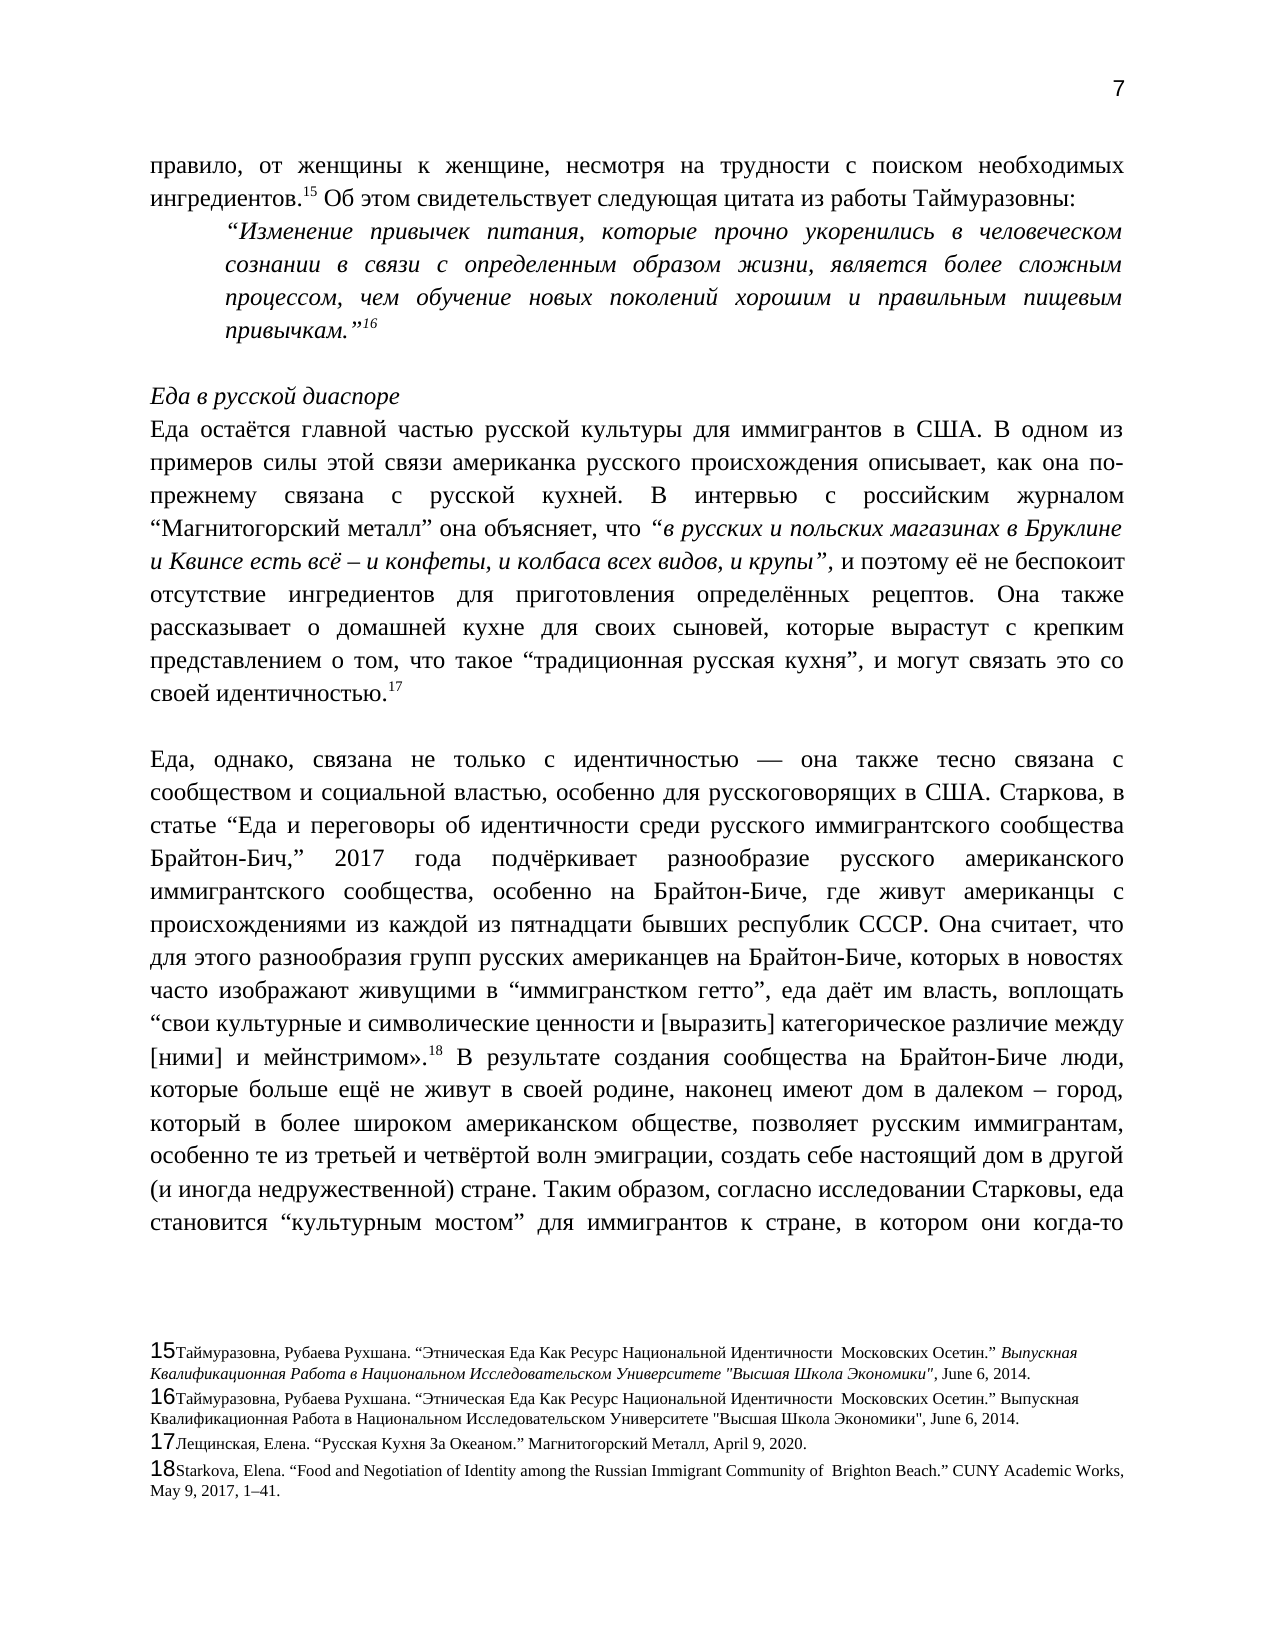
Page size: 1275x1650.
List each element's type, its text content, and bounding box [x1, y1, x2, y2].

text “Изменение привычек питания, которые прочно укоренились в человеческом сознании в связи с определенным образом жизни, является более сложным процессом, чем обучение новых поколений хорошим и правильным пищевым привычкам.” [225, 216, 1125, 344]
text Еда остаётся главной частью русской культуры для иммигрантов в США. В одном из примеров силы этой связи американка русского происхождения описывает, как она по-прежнему связана с русской кухней. В интервью с российским журналом “Магнитогорский металл” она объясняет, что “в русских и польских магазинах в Бруклине и Квинсе есть всё – и конфеты, и колбаса всех видов, и крупы”, и поэтому её не беспокоит отсутствие ингредиентов для приготовления определённых рецептов. Она также рассказывает о домашней кухне для своих сыновей, которые вырастут с крепким представлением о том, что такое “традиционная русская кухня”, и могут связать это со своей идентичностью. [150, 414, 1125, 707]
text Еда в русской диаспоре [150, 381, 1125, 410]
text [150, 150, 1125, 212]
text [150, 744, 1125, 1235]
